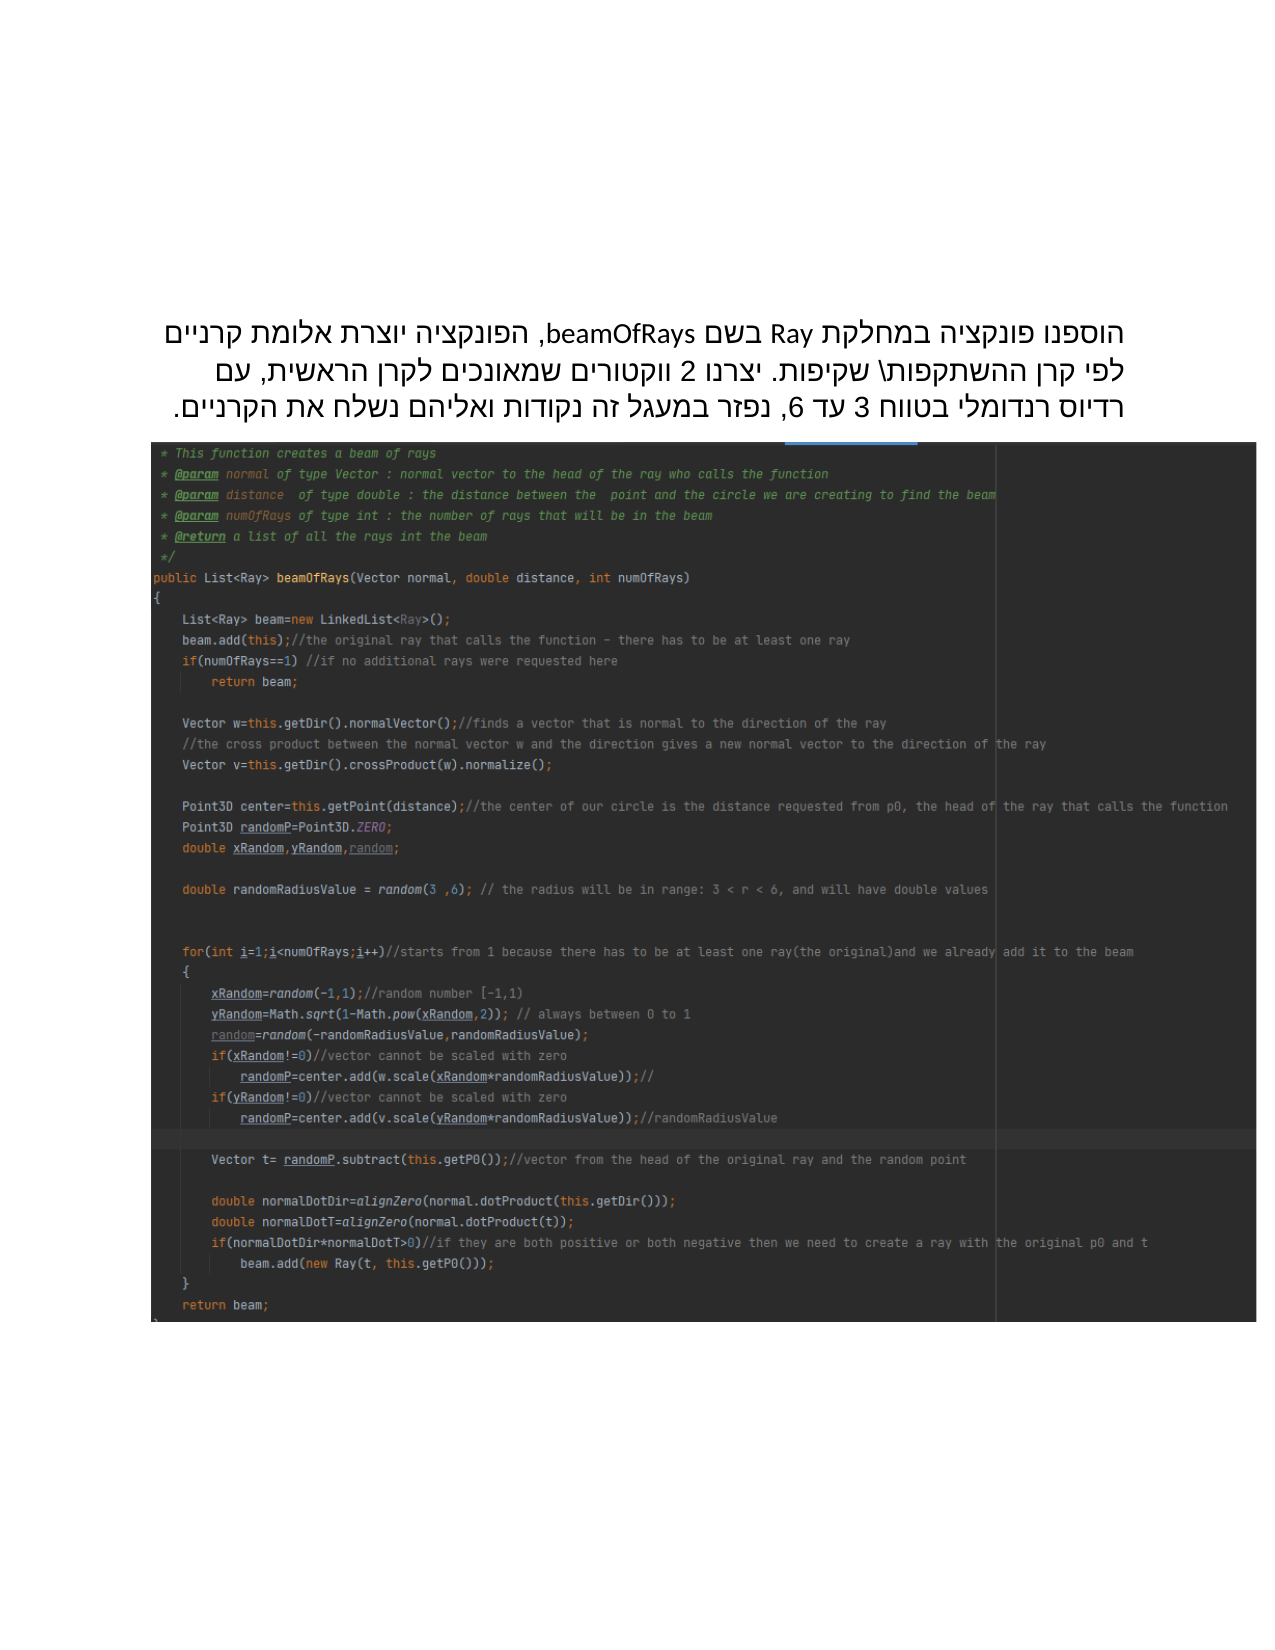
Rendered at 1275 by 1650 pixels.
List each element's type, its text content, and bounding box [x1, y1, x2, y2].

picture [150, 442, 1257, 1320]
text הוספנו פונקציה במחלקת Ray בשם beamOfRays, הפונקציה יוצרת אלומת קרניים לפי קרן ההשתקפות\ שקיפות. יצרנו 2 ווקטורים שמאונכים לקרן הראשית, עם רדיוס רנדומלי בטווח 3 עד 6, נפזר במעגל זה נקודות ואליהם נשלח את הקרניים. [150, 315, 1125, 423]
